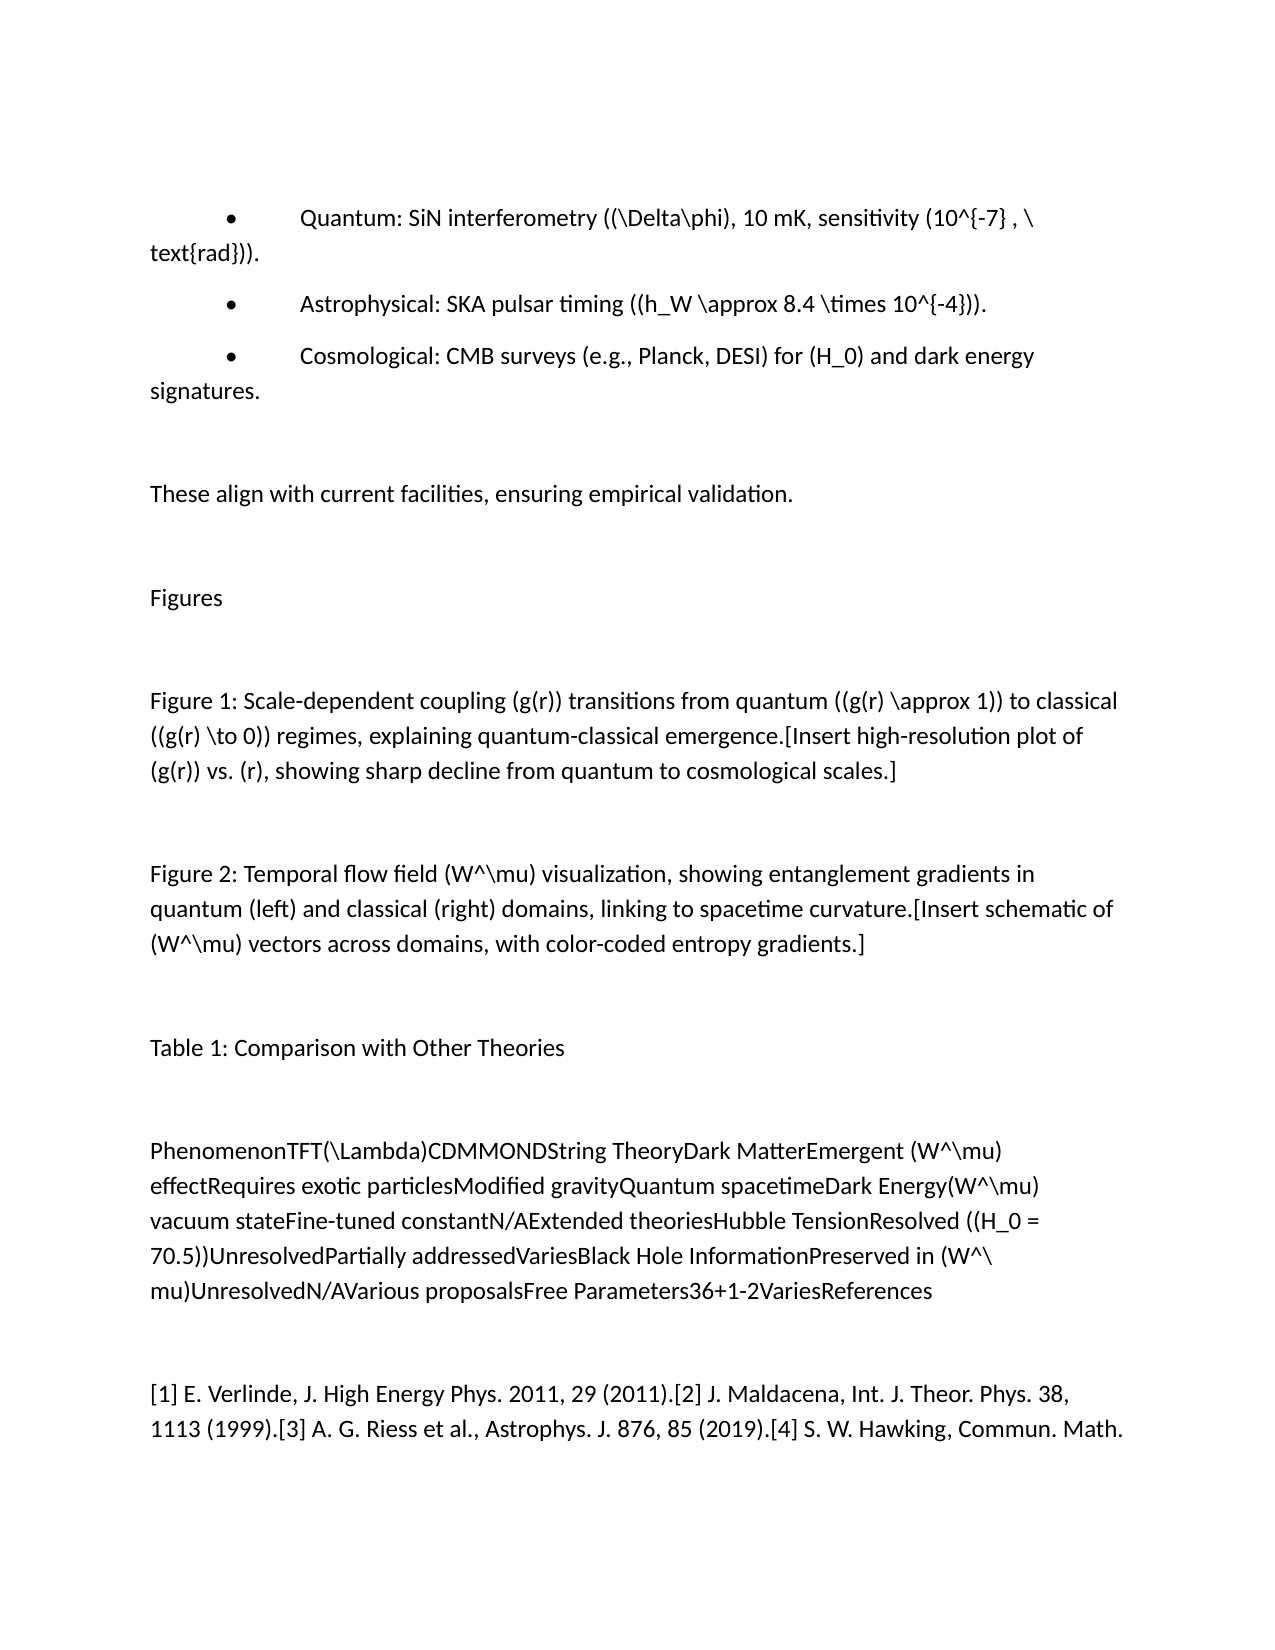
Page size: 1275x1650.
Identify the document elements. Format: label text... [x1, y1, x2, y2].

text Figure 1: Scale-dependent coupling (g(r)) transitions from quantum ((g(r) \approx 1)) to classical ((g(r) \to 0)) regimes, explaining quantum-classical emergence.[Insert high-resolution plot of (g(r)) vs. (r), showing sharp decline from quantum to cosmological scales.] [150, 685, 1125, 786]
text • Astrophysical: SKA pulsar timing ((h_W \approx 8.4 \times 10^{-4})). [150, 288, 1125, 319]
text • Quantum: SiN interferometry ((\Delta\phi), 10 mK, sensitivity (10^{-7} , \text{rad})). [150, 202, 1125, 267]
text These align with current facilities, ensuring empirical validation. [150, 478, 1125, 509]
text Figures [150, 582, 1125, 612]
text Figure 2: Temporal flow field (W^\mu) visualization, showing entanglement gradients in quantum (left) and classical (right) domains, linking to spacetime curvature.[Insert schematic of (W^\mu) vectors across domains, with color-coded entropy gradients.] [150, 858, 1125, 959]
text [150, 1378, 1125, 1444]
text Table 1: Comparison with Other Theories [150, 1032, 1125, 1062]
text PhenomenonTFT(\Lambda)CDMMONDString TheoryDark MatterEmergent (W^\mu) effectRequires exotic particlesModified gravityQuantum spacetimeDark Energy(W^\mu) vacuum stateFine-tuned constantN/AExtended theoriesHubble TensionResolved ((H_0 = 70.5))UnresolvedPartially addressedVariesBlack Hole InformationPreserved in (W^\mu)UnresolvedN/AVarious proposalsFree Parameters36+1-2VariesReferences [150, 1135, 1125, 1306]
text • Cosmological: CMB surveys (e.g., Planck, DESI) for (H_0) and dark energy signatures. [150, 340, 1125, 406]
